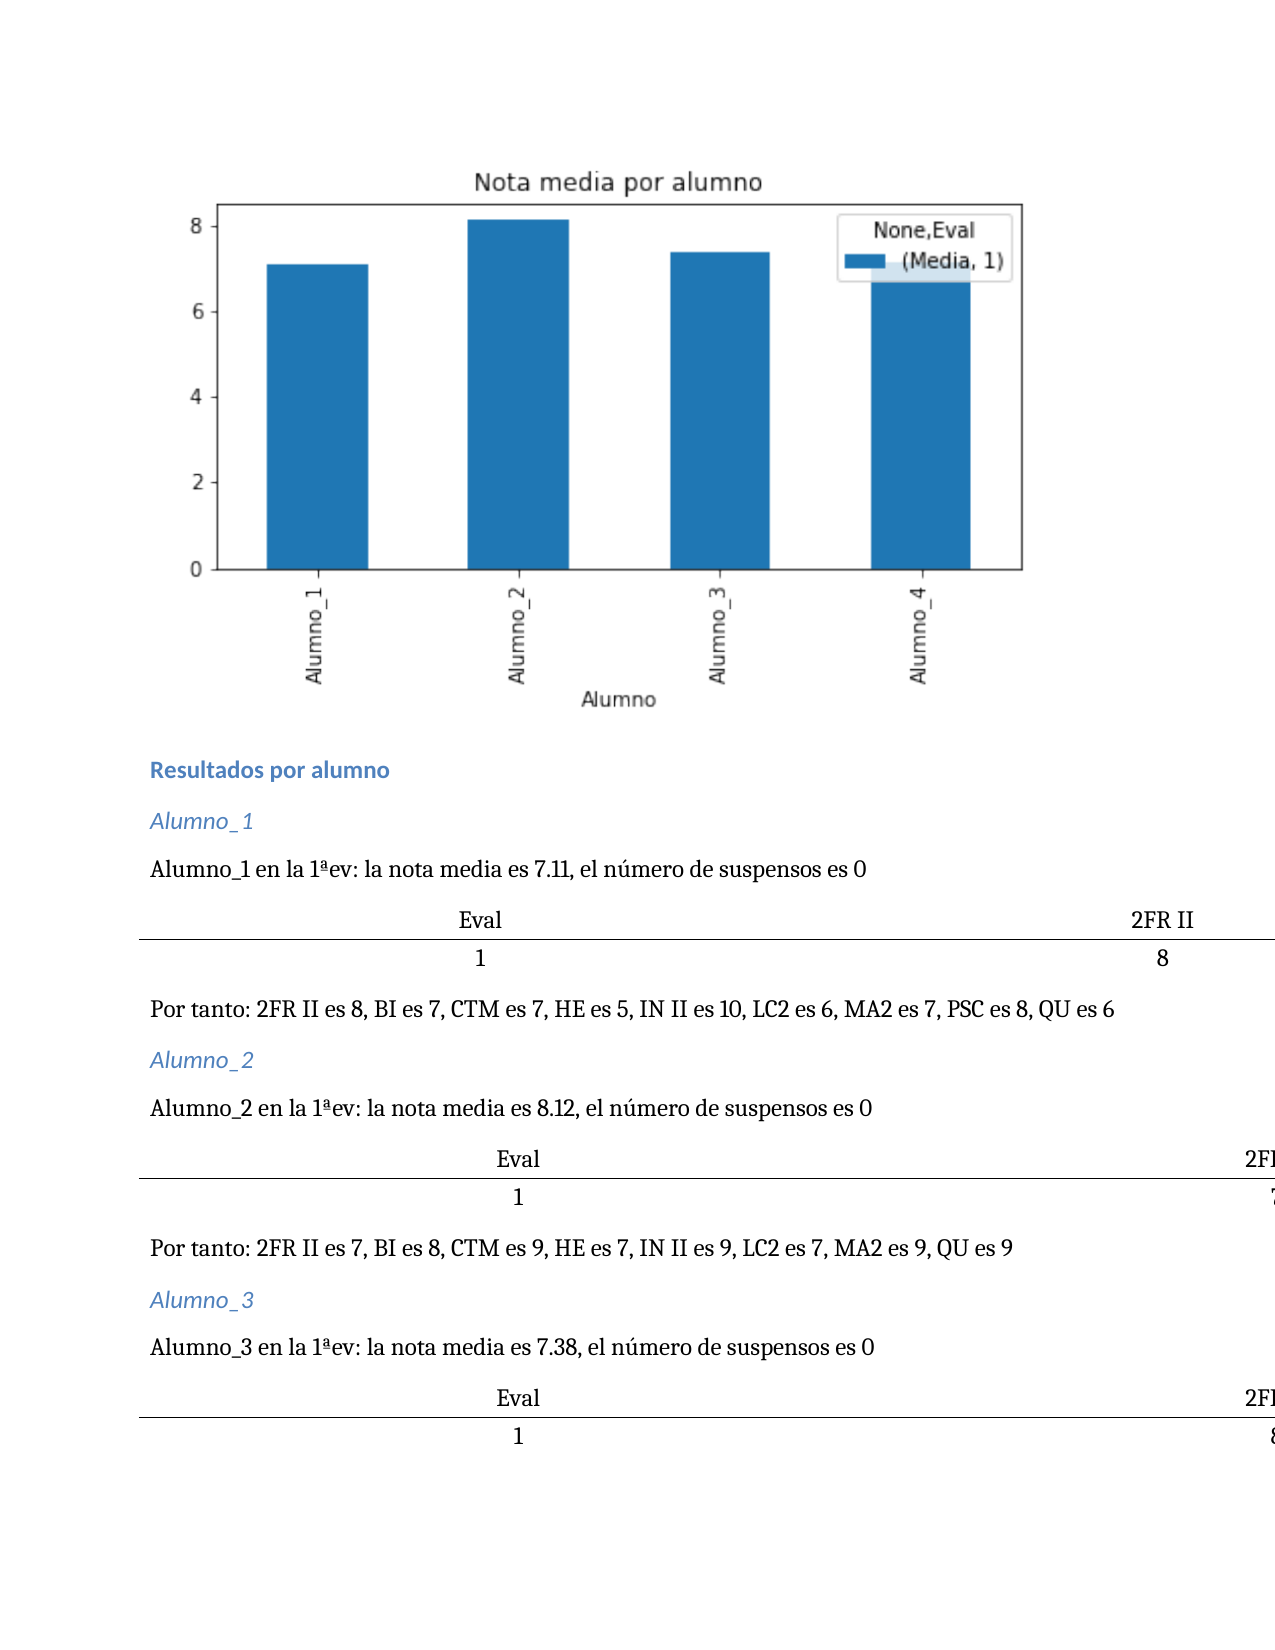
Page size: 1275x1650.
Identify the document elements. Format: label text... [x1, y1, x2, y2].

table_header 2FR II [821, 902, 1275, 938]
table_header Eval [139, 1381, 897, 1417]
table_header Eval [139, 1141, 897, 1178]
subtitle Alumno_1 [150, 806, 1125, 836]
table_header 2FR II [897, 1381, 1275, 1417]
subtitle Alumno_3 [150, 1284, 1125, 1314]
text Por tanto: 2FR II es 8, BI es 7, CTM es 7, HE es 5, IN II es 10, LC2 es 6, MA2 es 7, PSC es 8, QU es 6 [150, 995, 1125, 1024]
text Alumno_2 en la 1ªev: la nota media es 8.12, el número de suspensos es 0 [150, 1094, 1125, 1123]
table_cell 8 [897, 1418, 1275, 1455]
table_cell 8 [821, 940, 1275, 976]
text Por tanto: 2FR II es 7, BI es 8, CTM es 9, HE es 7, IN II es 9, LC2 es 7, MA2 es 9, QU es 9 [150, 1234, 1125, 1263]
table_cell 7 [897, 1179, 1275, 1216]
text Alumno_1 en la 1ªev: la nota media es 7.11, el número de suspensos es 0 [150, 855, 1125, 883]
table_cell 1 [139, 1418, 897, 1455]
table_cell 1 [139, 1179, 897, 1216]
text Alumno_3 en la 1ªev: la nota media es 7.38, el número de suspensos es 0 [150, 1333, 1125, 1362]
picture [168, 150, 1044, 734]
table_header 2FR II [897, 1141, 1275, 1178]
table_header Eval [139, 902, 821, 938]
subtitle Resultados por alumno [150, 754, 1125, 785]
subtitle Alumno_2 [150, 1045, 1125, 1075]
table_cell 1 [139, 940, 821, 976]
